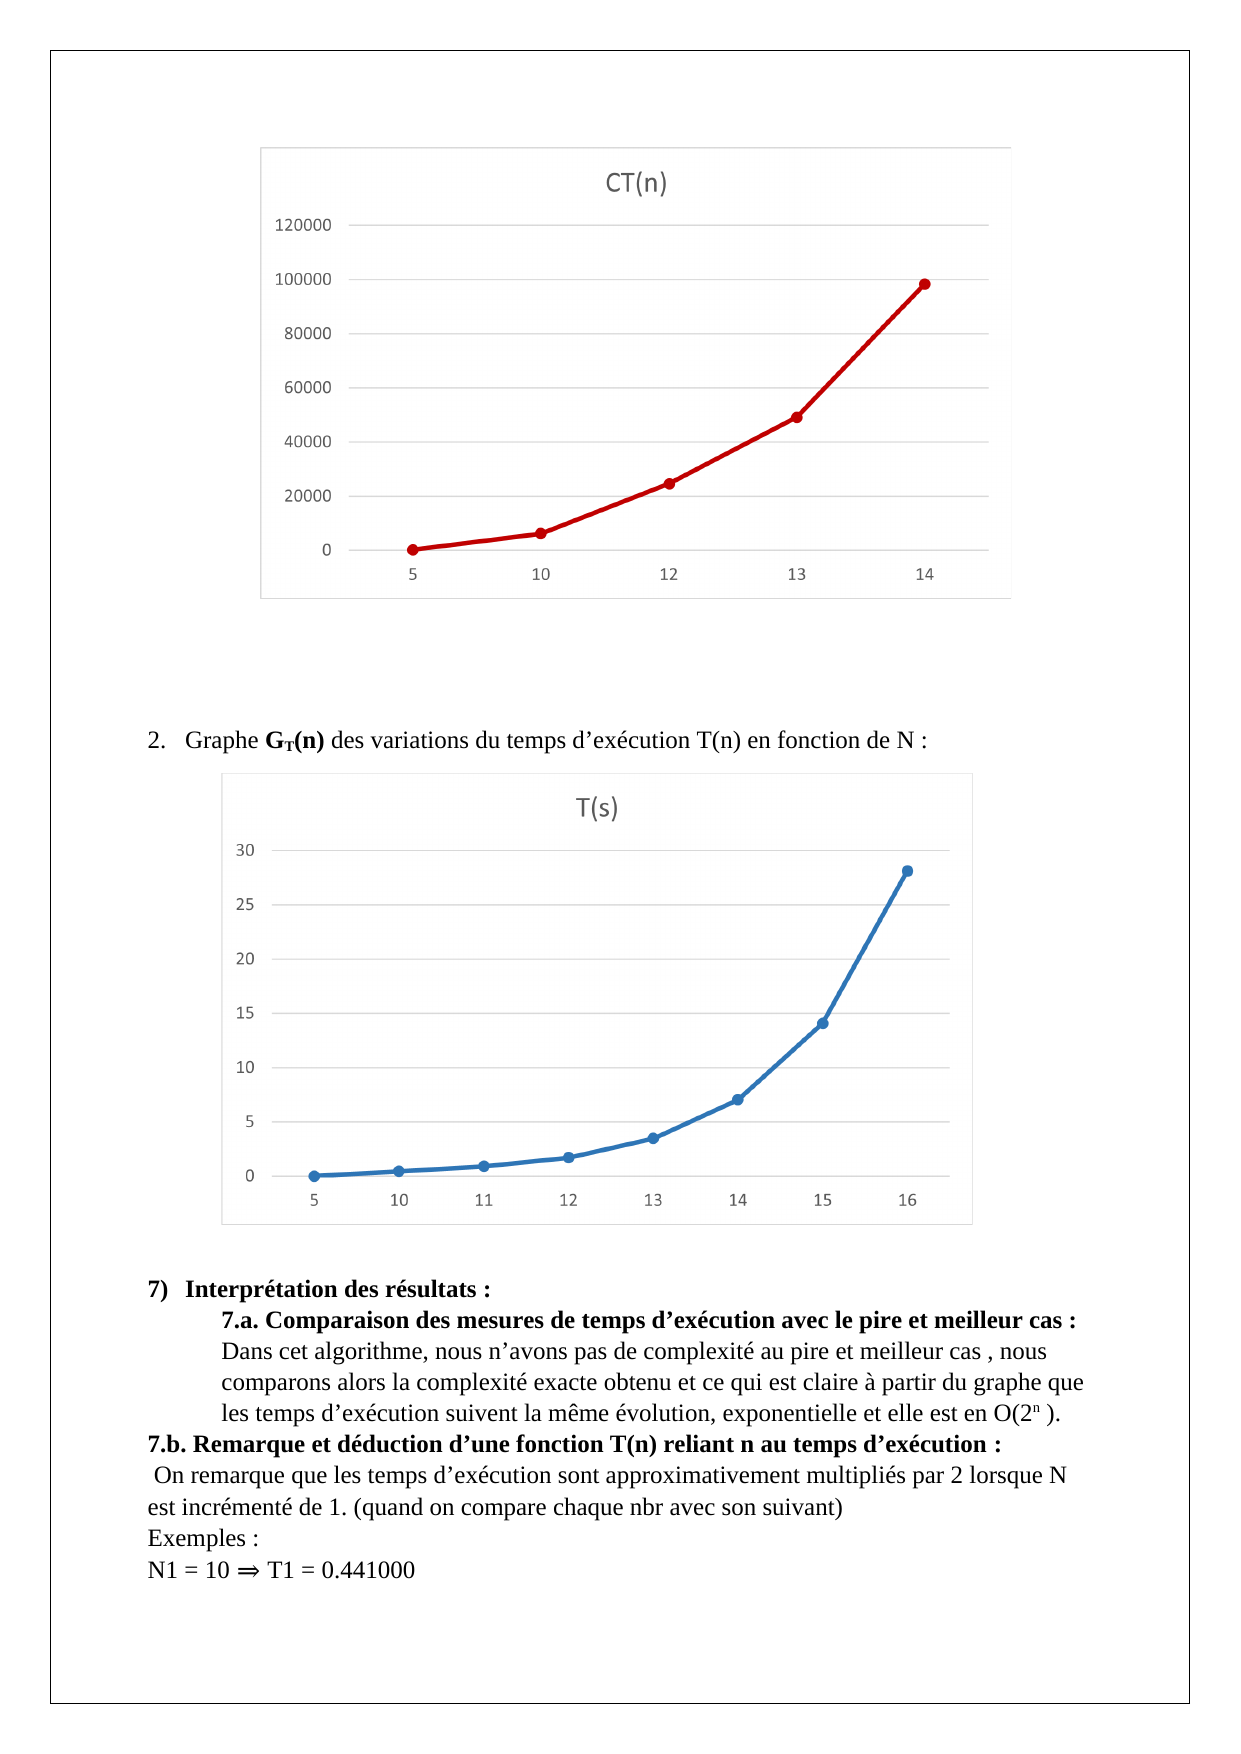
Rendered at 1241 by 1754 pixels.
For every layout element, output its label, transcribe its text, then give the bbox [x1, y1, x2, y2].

list Interprétation des résultats : [147, 1274, 1093, 1303]
list 7.a. Comparaison des mesures de temps d’exécution avec le pire et meilleur cas : Dans cet algorithme, nous n’avons pas de complexité au pire et meilleur cas , nous comparons alors la complexité exacte obtenu et ce qui est claire à partir du graphe que les temps d’exécution suivent la même évolution, exponentielle et elle est en O(2n ). [221, 1305, 1093, 1427]
picture [260, 147, 1012, 599]
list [147, 1429, 1093, 1584]
list Graphe GT(n) des variations du temps d’exécution T(n) en fonction de N : [147, 725, 1093, 754]
picture [221, 773, 973, 1225]
